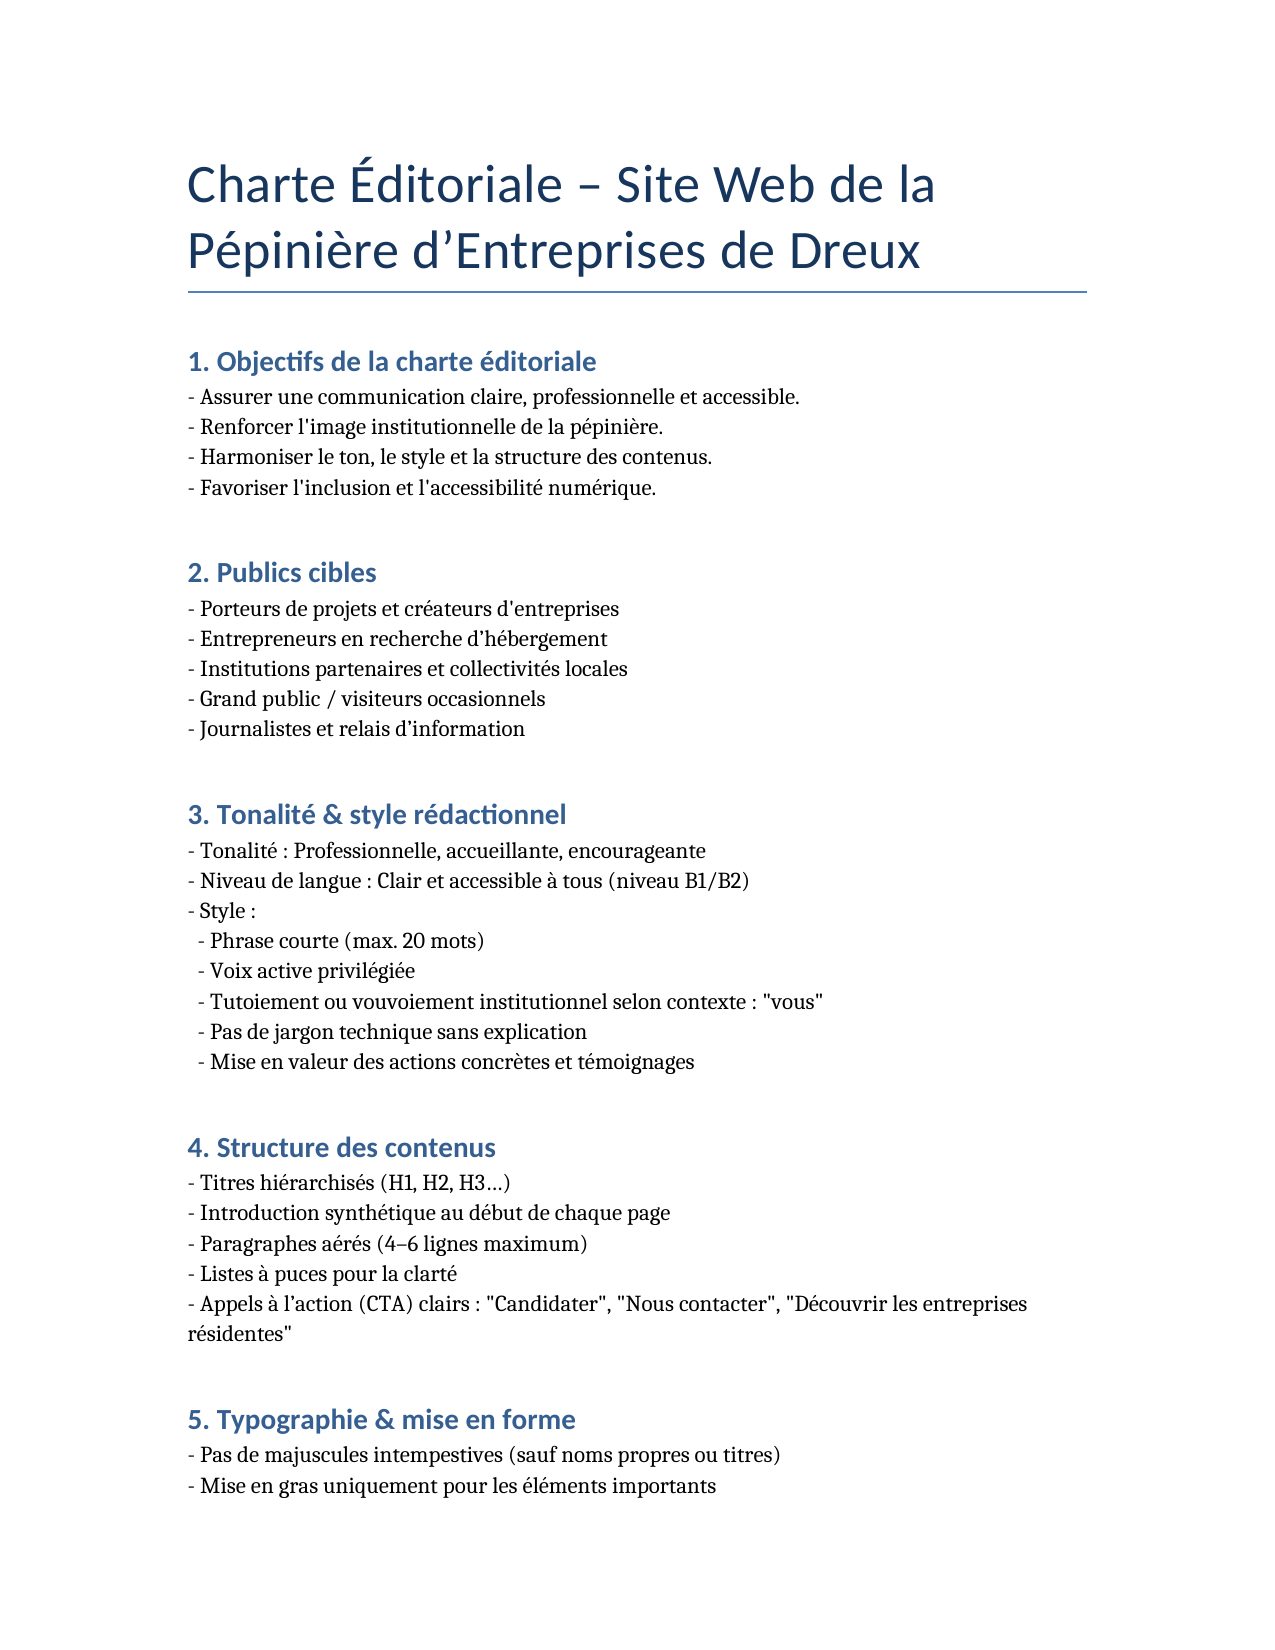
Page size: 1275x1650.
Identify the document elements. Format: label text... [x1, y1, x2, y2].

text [187, 1442, 1087, 1499]
subtitle 4. Structure des contenus [187, 1129, 1087, 1165]
text - Titres hiérarchisés (H1, H2, H3…) - Introduction synthétique au début de chaque page - Paragraphes aérés (4–6 lignes maximum) - Listes à puces pour la clarté - Appels à l’action (CTA) clairs : "Candidater", "Nous contacter", "Découvrir les entreprises résidentes" [187, 1170, 1087, 1347]
subtitle 2. Publics cibles [187, 554, 1087, 590]
text - Assurer une communication claire, professionnelle et accessible. - Renforcer l'image institutionnelle de la pépinière. - Harmoniser le ton, le style et la structure des contenus. - Favoriser l'inclusion et l'accessibilité numérique. [187, 384, 1087, 501]
subtitle 5. Typographie & mise en forme [187, 1401, 1087, 1437]
subtitle 1. Objectifs de la charte éditoriale [187, 343, 1087, 378]
title Charte Éditoriale – Site Web de la Pépinière d’Entreprises de Dreux [187, 150, 1087, 293]
text - Tonalité : Professionnelle, accueillante, encourageante - Niveau de langue : Clair et accessible à tous (niveau B1/B2) - Style : - Phrase courte (max. 20 mots) - Voix active privilégiée - Tutoiement ou vouvoiement institutionnel selon contexte : "vous" - Pas de jargon technique sans explication - Mise en valeur des actions concrètes et témoignages [187, 837, 1087, 1075]
subtitle 3. Tonalité & style rédactionnel [187, 796, 1087, 832]
text - Porteurs de projets et créateurs d'entreprises - Entrepreneurs en recherche d’hébergement - Institutions partenaires et collectivités locales - Grand public / visiteurs occasionnels - Journalistes et relais d’information [187, 595, 1087, 743]
